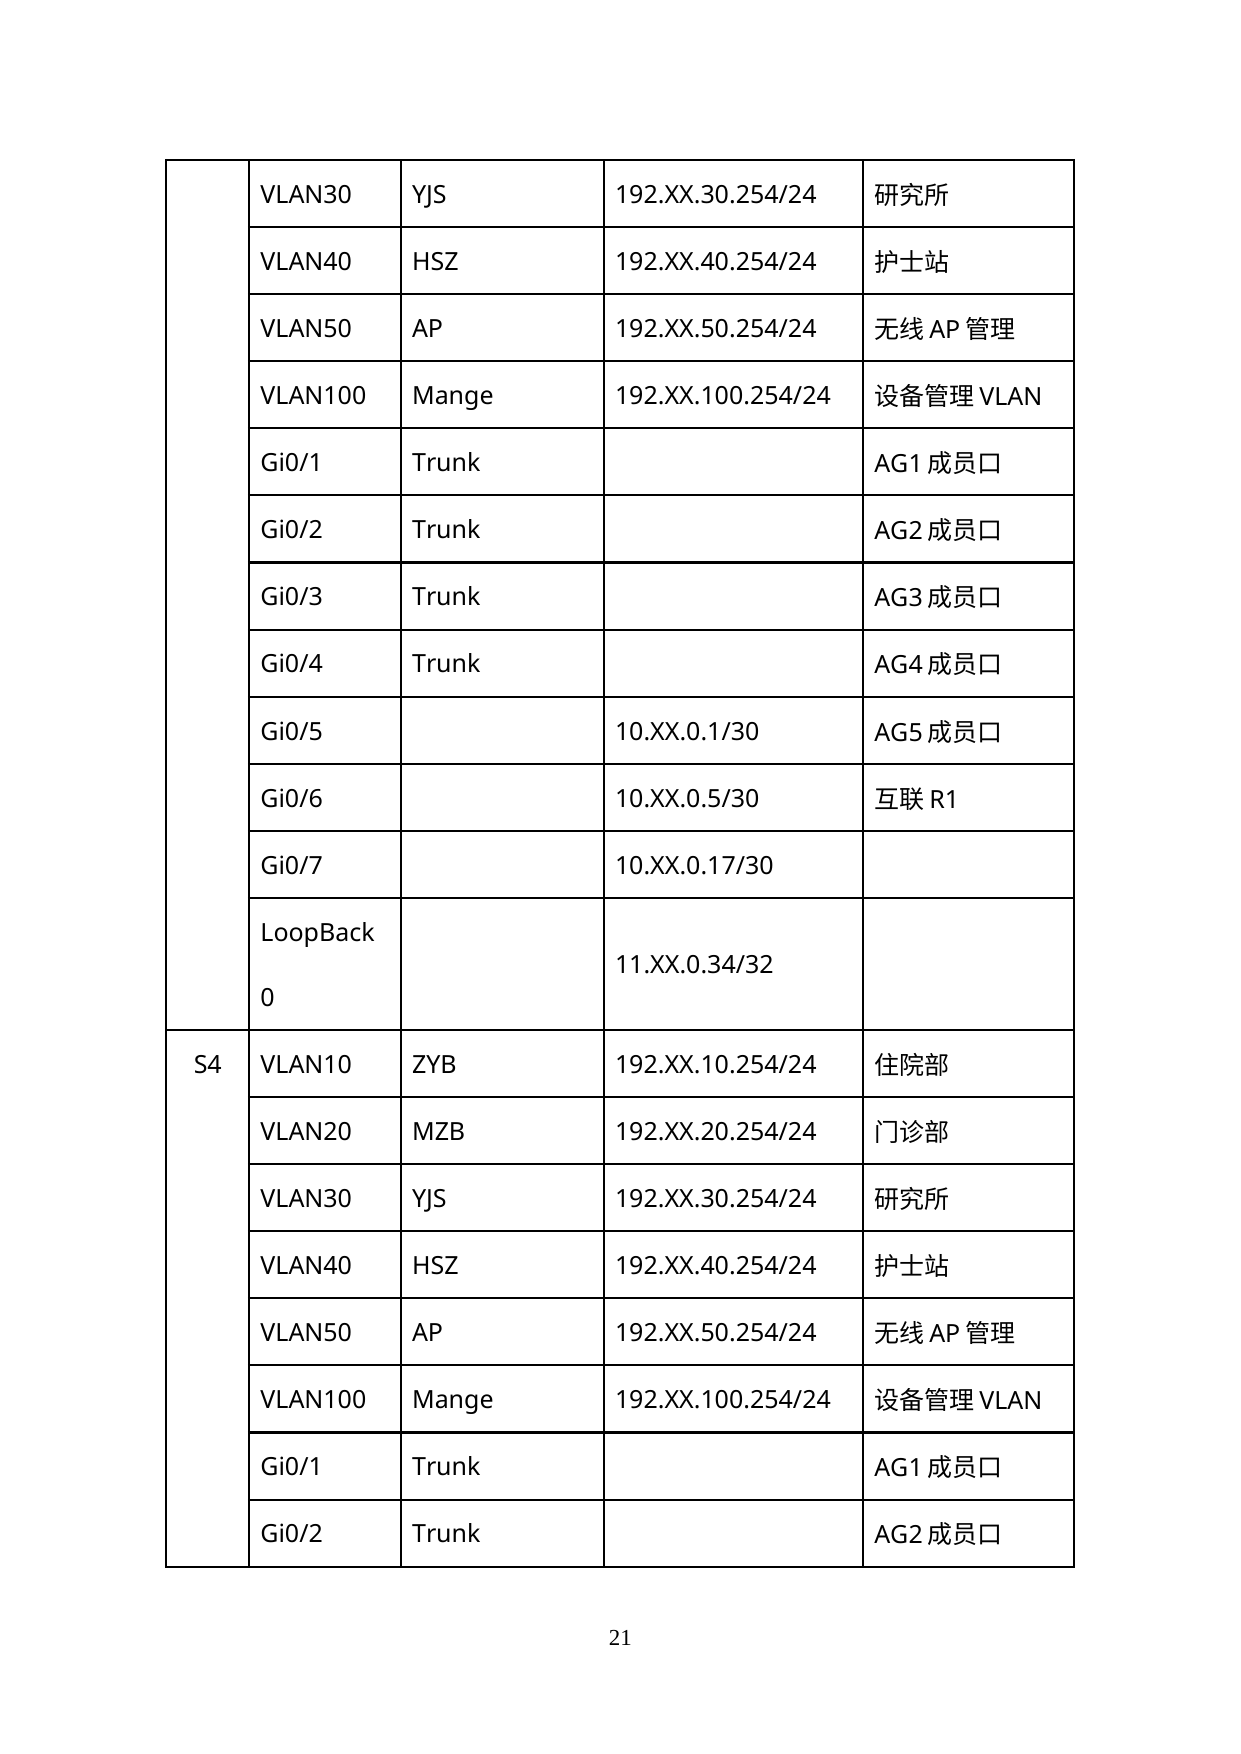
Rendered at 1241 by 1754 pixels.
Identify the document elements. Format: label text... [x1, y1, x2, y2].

table_cell VLAN100 [250, 362, 400, 427]
table_cell 10.XX.0.5/30 [605, 765, 862, 830]
table_cell 无线AP管理 [864, 295, 1073, 360]
table_cell Gi0/5 [250, 698, 400, 763]
table_cell 192.XX.100.254/24 [605, 362, 862, 427]
table_cell AG3成员口 [864, 564, 1073, 628]
table_cell 192.XX.50.254/24 [605, 295, 862, 360]
table_cell 住院部 [864, 1031, 1073, 1096]
table_cell [402, 899, 603, 1029]
table_cell 192.XX.50.254/24 [605, 1299, 862, 1364]
table_cell 192.XX.30.254/24 [605, 1165, 862, 1230]
table_cell 护士站 [864, 228, 1073, 293]
table_cell [605, 631, 862, 696]
table_cell 设备管理VLAN [864, 362, 1073, 427]
table_cell Trunk [402, 496, 603, 561]
table_cell 互联R1 [864, 765, 1073, 830]
table_cell MZB [402, 1098, 603, 1163]
table_cell Gi0/3 [250, 564, 400, 628]
table_cell Trunk [402, 1501, 603, 1566]
table_cell [605, 564, 862, 628]
table_cell HSZ [402, 1232, 603, 1297]
table_cell VLAN40 [250, 228, 400, 293]
table_cell 护士站 [864, 1232, 1073, 1297]
table_cell AP [402, 295, 603, 360]
table_cell 10.XX.0.1/30 [605, 698, 862, 763]
table_cell 门诊部 [864, 1098, 1073, 1163]
table_cell 192.XX.40.254/24 [605, 1232, 862, 1297]
table_cell [605, 1501, 862, 1566]
table_cell VLAN30 [250, 161, 400, 226]
table_cell VLAN30 [250, 1165, 400, 1230]
table_cell [605, 429, 862, 494]
table_cell VLAN100 [250, 1366, 400, 1431]
table_cell [605, 496, 862, 561]
table_cell [402, 765, 603, 830]
table_cell AG2成员口 [864, 1501, 1073, 1566]
table_cell VLAN50 [250, 295, 400, 360]
table_cell VLAN40 [250, 1232, 400, 1297]
table_cell 研究所 [864, 1165, 1073, 1230]
table_cell Trunk [402, 1434, 603, 1498]
table_cell [402, 698, 603, 763]
table_cell VLAN10 [250, 1031, 400, 1096]
table_cell VLAN50 [250, 1299, 400, 1364]
table_cell [605, 1434, 862, 1498]
table_cell AG2成员口 [864, 496, 1073, 561]
table_cell Gi0/6 [250, 765, 400, 830]
table_cell Trunk [402, 564, 603, 628]
table_cell ZYB [402, 1031, 603, 1096]
table_cell YJS [402, 161, 603, 226]
table_cell 192.XX.20.254/24 [605, 1098, 862, 1163]
table_cell Gi0/7 [250, 832, 400, 897]
table_cell LoopBack 0 [250, 899, 400, 1029]
table_cell 研究所 [864, 161, 1073, 226]
table_cell AG4成员口 [864, 631, 1073, 696]
table_cell HSZ [402, 228, 603, 293]
table_cell 无线AP管理 [864, 1299, 1073, 1364]
table_cell Mange [402, 362, 603, 427]
table_cell AG1成员口 [864, 429, 1073, 494]
table_cell 设备管理VLAN [864, 1366, 1073, 1431]
table_cell Gi0/2 [250, 496, 400, 561]
table_cell 192.XX.100.254/24 [605, 1366, 862, 1431]
table_cell [402, 832, 603, 897]
table_cell 10.XX.0.17/30 [605, 832, 862, 897]
table_cell Mange [402, 1366, 603, 1431]
table_cell 192.XX.40.254/24 [605, 228, 862, 293]
table_cell Trunk [402, 429, 603, 494]
table_cell Gi0/1 [250, 429, 400, 494]
table_cell 192.XX.30.254/24 [605, 161, 862, 226]
table_cell [864, 899, 1073, 1029]
table_cell Gi0/4 [250, 631, 400, 696]
table_cell Trunk [402, 631, 603, 696]
table_cell VLAN20 [250, 1098, 400, 1163]
table_cell AG5成员口 [864, 698, 1073, 763]
table_cell YJS [402, 1165, 603, 1230]
table_cell Gi0/2 [250, 1501, 400, 1566]
table_cell Gi0/1 [250, 1434, 400, 1498]
table_cell AP [402, 1299, 603, 1364]
table_cell 192.XX.10.254/24 [605, 1031, 862, 1096]
table_cell S4 [167, 1031, 248, 1566]
table_cell 11.XX.0.34/32 [605, 899, 862, 1029]
table_cell [864, 832, 1073, 897]
table_cell AG1成员口 [864, 1434, 1073, 1498]
